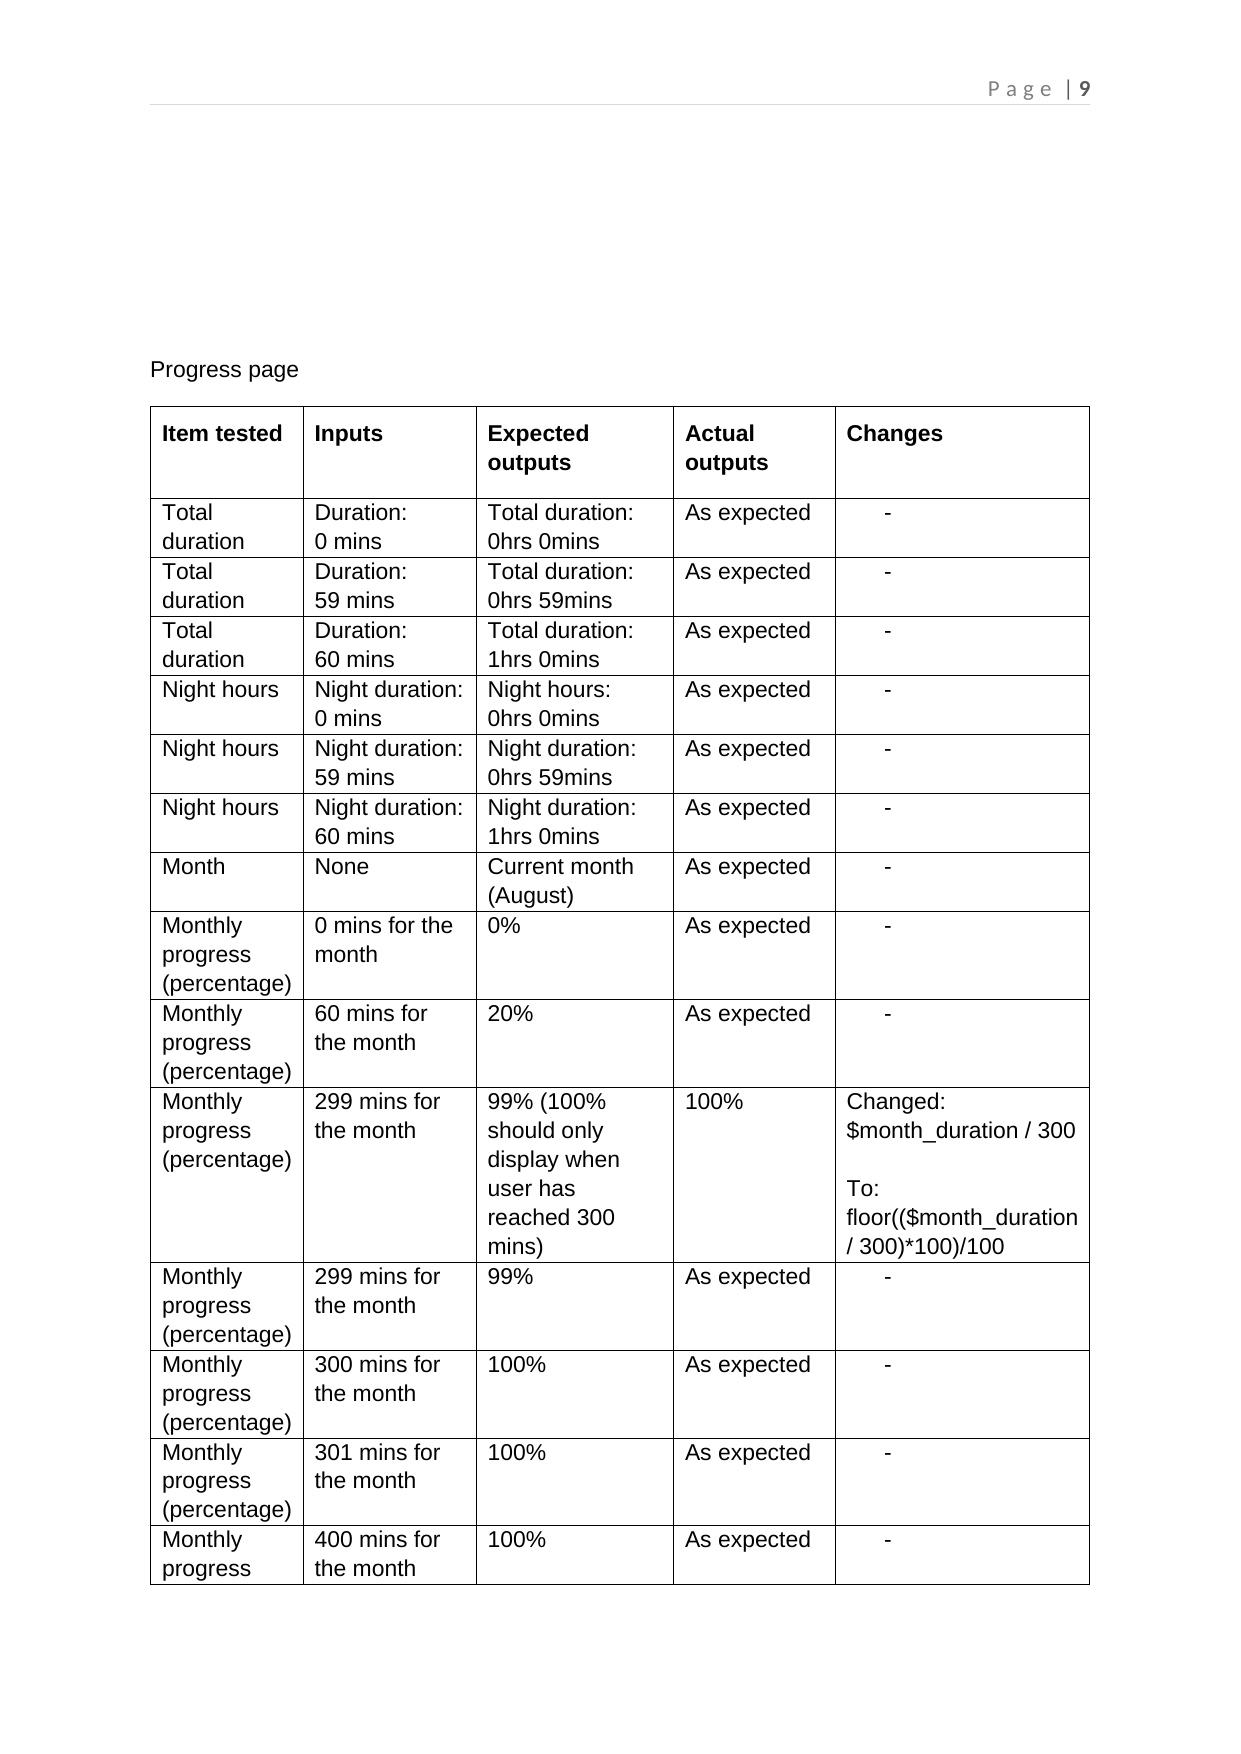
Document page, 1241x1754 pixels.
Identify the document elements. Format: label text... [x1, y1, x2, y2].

table_cell [836, 794, 1089, 852]
table_cell As expected [674, 853, 835, 911]
table_cell 100% [477, 1351, 673, 1437]
table_cell [836, 1526, 1089, 1584]
table_cell Total duration: 1hrs 0mins [477, 617, 673, 675]
table_cell Night hours [151, 676, 303, 734]
table_cell [836, 1000, 1089, 1087]
table_cell Total duration [151, 617, 303, 675]
table_cell 0% [477, 912, 673, 999]
table_header Changes [836, 407, 1089, 498]
table_cell Monthly progress (percentage) [151, 1088, 303, 1262]
table_cell Total duration: 0hrs 0mins [477, 499, 673, 557]
table_cell 100% [477, 1439, 673, 1525]
table_header Item tested [151, 407, 303, 498]
table_cell Monthly progress (percentage) [151, 1351, 303, 1437]
table_cell Night duration: 0hrs 59mins [477, 735, 673, 793]
table_header Actual outputs [674, 407, 835, 498]
table_cell Night hours [151, 794, 303, 852]
table_cell As expected [674, 1526, 835, 1584]
table_cell As expected [674, 1000, 835, 1087]
table_cell Changed: $month_duration / 300 To: floor(($month_duration / 300)*100)/100 [836, 1088, 1089, 1262]
table_cell 299 mins for the month [304, 1088, 476, 1262]
table_cell Night hours [151, 735, 303, 793]
text Progress page [150, 356, 1090, 383]
table_cell As expected [674, 735, 835, 793]
table_header Inputs [304, 407, 476, 498]
table_cell 100% [674, 1088, 835, 1262]
table_cell Monthly progress (percentage) [151, 1439, 303, 1525]
table_cell Night duration: 59 mins [304, 735, 476, 793]
table_cell Month [151, 853, 303, 911]
table_cell [836, 499, 1089, 557]
table_cell Night duration: 1hrs 0mins [477, 794, 673, 852]
table_cell Current month (August) [477, 853, 673, 911]
table_cell Monthly progress (percentage) [151, 912, 303, 999]
table_cell [836, 1439, 1089, 1525]
table_cell Monthly progress (percentage) [151, 1263, 303, 1349]
table_cell [836, 676, 1089, 734]
table_cell Night duration: 0 mins [304, 676, 476, 734]
table_cell [836, 1351, 1089, 1437]
table_cell As expected [674, 617, 835, 675]
table_cell Total duration: 0hrs 59mins [477, 558, 673, 616]
table_cell As expected [674, 912, 835, 999]
table_cell Total duration [151, 499, 303, 557]
table_cell As expected [674, 794, 835, 852]
table_cell Night duration: 60 mins [304, 794, 476, 852]
table_cell 301 mins for the month [304, 1439, 476, 1525]
table_cell Night hours: 0hrs 0mins [477, 676, 673, 734]
table_cell [836, 853, 1089, 911]
table_cell As expected [674, 1351, 835, 1437]
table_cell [304, 1526, 476, 1584]
table_cell Total duration [151, 558, 303, 616]
table_cell As expected [674, 499, 835, 557]
table_cell 99% [477, 1263, 673, 1349]
table_cell 300 mins for the month [304, 1351, 476, 1437]
table_cell [836, 617, 1089, 675]
table_cell Monthly progress (percentage) [151, 1000, 303, 1087]
table_cell Duration: 59 mins [304, 558, 476, 616]
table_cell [151, 1526, 303, 1584]
table_cell As expected [674, 676, 835, 734]
table_cell [836, 912, 1089, 999]
table_header Expected outputs [477, 407, 673, 498]
table_cell As expected [674, 1439, 835, 1525]
table_cell 99% (100% should only display when user has reached 300 mins) [477, 1088, 673, 1262]
table_cell 60 mins for the month [304, 1000, 476, 1087]
table_cell As expected [674, 1263, 835, 1349]
table_cell None [304, 853, 476, 911]
table_cell Duration: 0 mins [304, 499, 476, 557]
table_cell [836, 558, 1089, 616]
table_cell [836, 1263, 1089, 1349]
table_cell [836, 735, 1089, 793]
table_cell Duration: 60 mins [304, 617, 476, 675]
table_cell 299 mins for the month [304, 1263, 476, 1349]
table_cell As expected [674, 558, 835, 616]
table_cell 100% [477, 1526, 673, 1584]
table_cell 20% [477, 1000, 673, 1087]
table_cell 0 mins for the month [304, 912, 476, 999]
